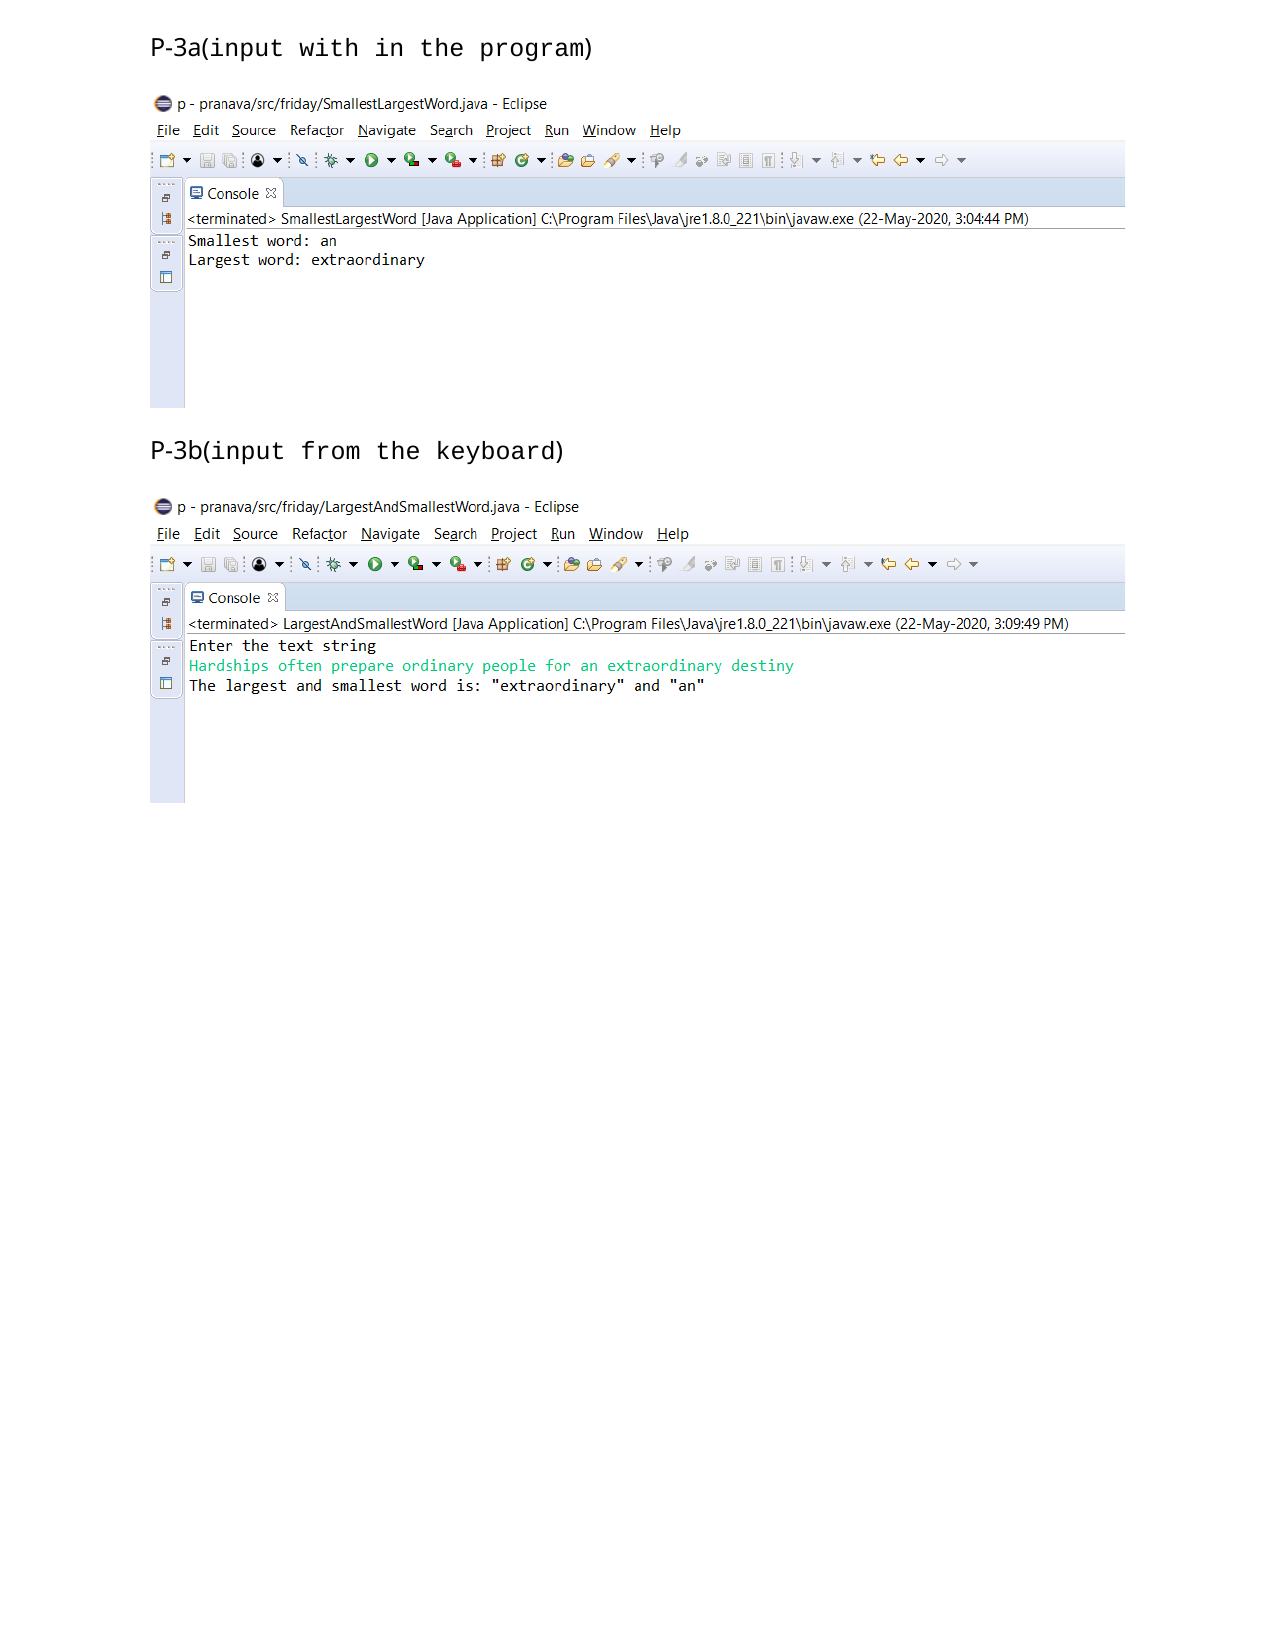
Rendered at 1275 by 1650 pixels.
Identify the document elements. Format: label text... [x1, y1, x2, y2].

picture [150, 89, 1125, 408]
picture [150, 492, 1125, 803]
text P-3b(input from the keyboard) [150, 433, 1125, 467]
text P-3a(input with in the program) [150, 29, 1125, 64]
